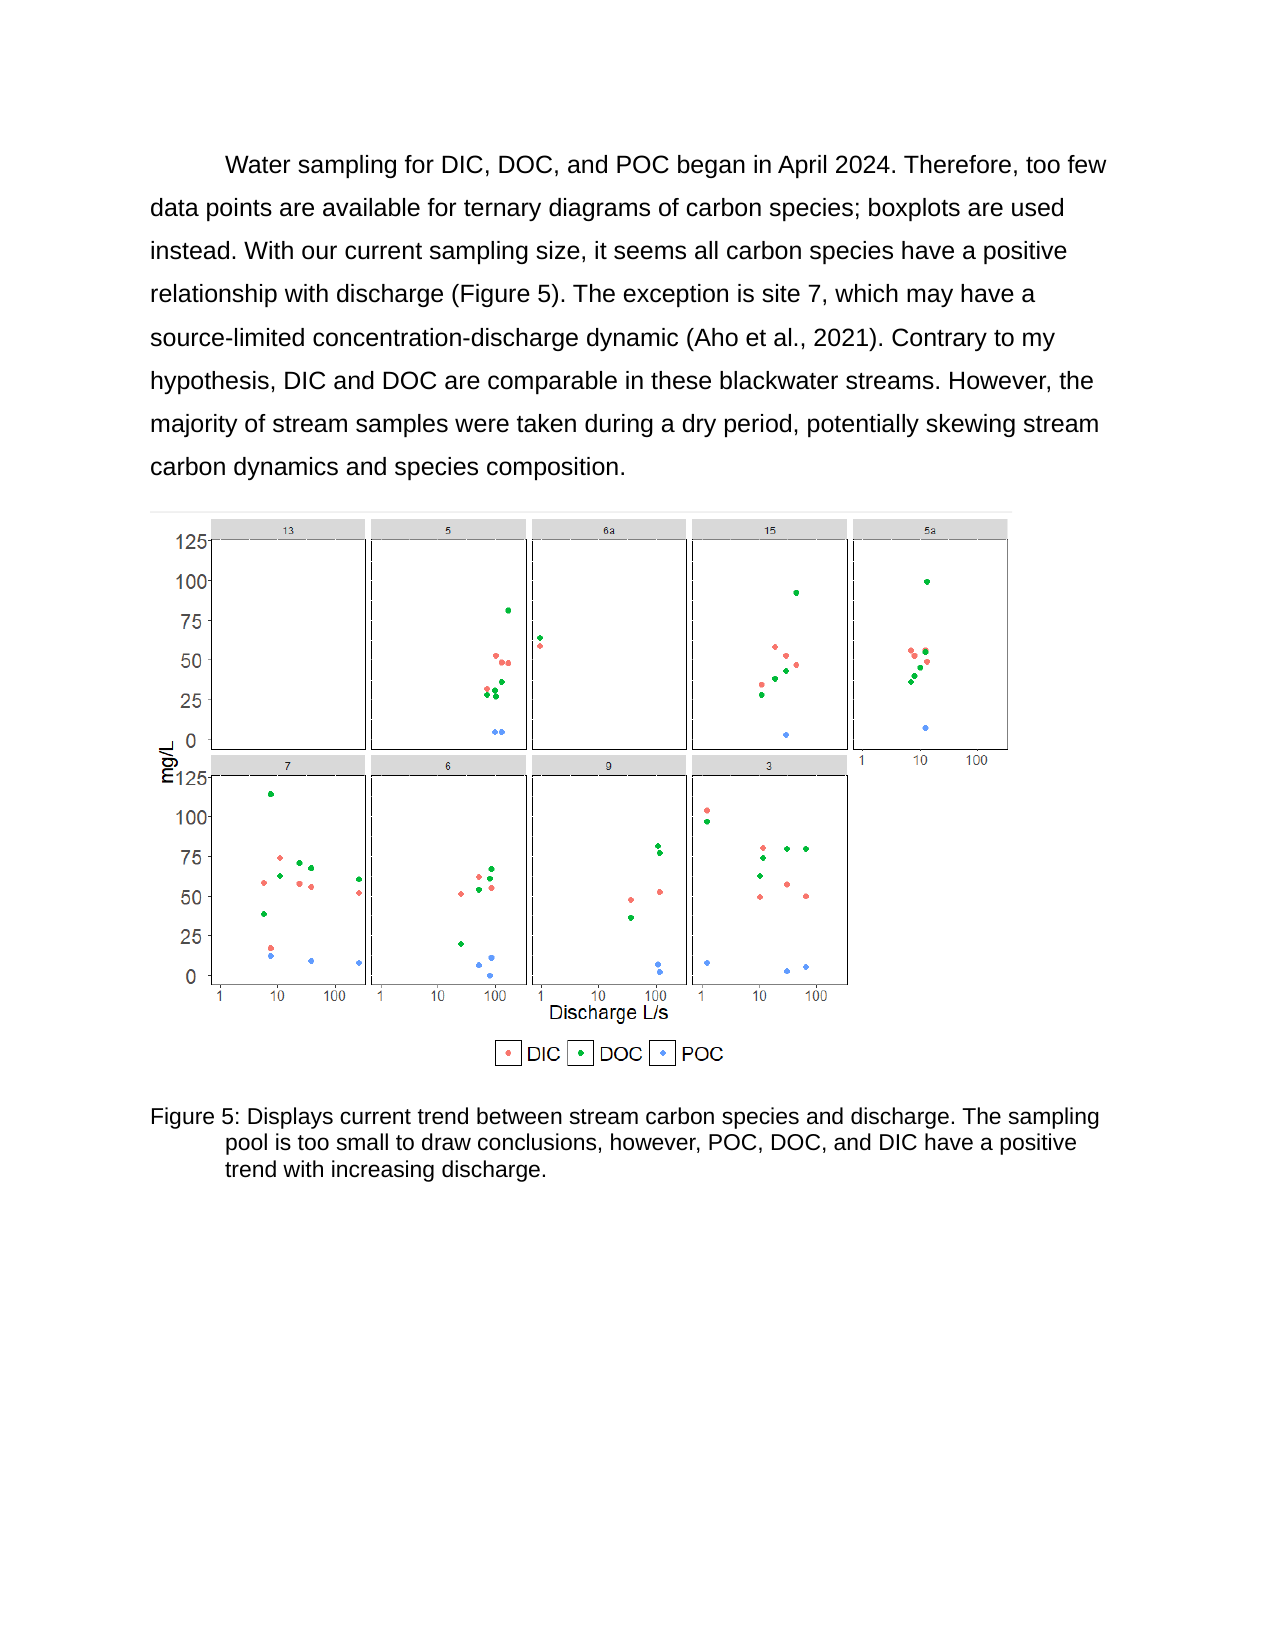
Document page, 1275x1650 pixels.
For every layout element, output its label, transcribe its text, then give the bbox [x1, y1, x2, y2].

text Figure 5: Displays current trend between stream carbon species and discharge. The sampling pool is too small to draw conclusions, however, POC, DOC, and DIC have a positive trend with increasing discharge. [150, 1103, 1125, 1182]
picture [150, 511, 1013, 1070]
text Water sampling for DIC, DOC, and POC began in April 2024. Therefore, too few data points are available for ternary diagrams of carbon species; boxplots are used instead. With our current sampling size, it seems all carbon species have a positive relationship with discharge (Figure 5). The exception is site 7, which may have a source-limited concentration-discharge dynamic (Aho et al., 2021). Contrary to my hypothesis, DIC and DOC are comparable in these blackwater streams. However, the majority of stream samples were taken during a dry period, potentially skewing stream carbon dynamics and species composition. [150, 150, 1125, 481]
